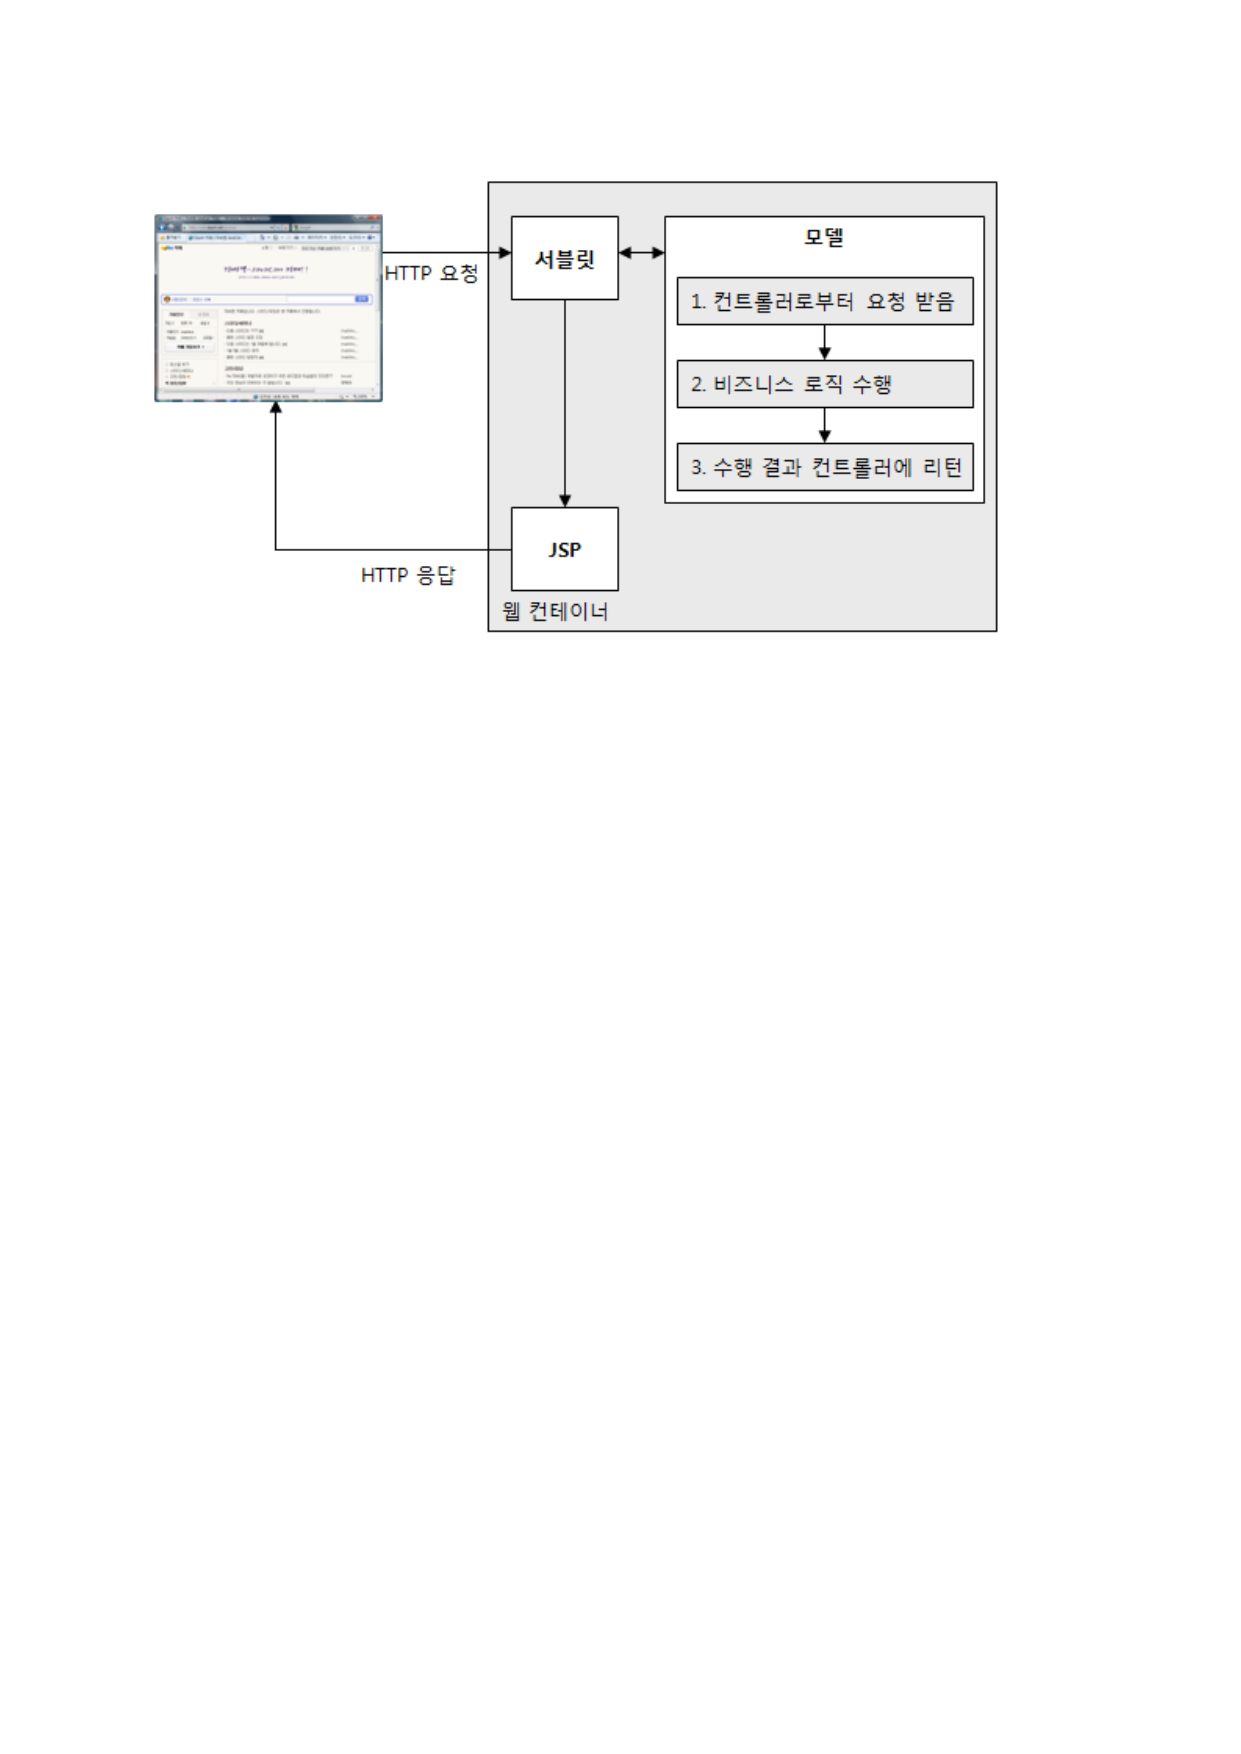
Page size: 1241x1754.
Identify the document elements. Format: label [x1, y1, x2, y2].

picture [150, 177, 1004, 637]
